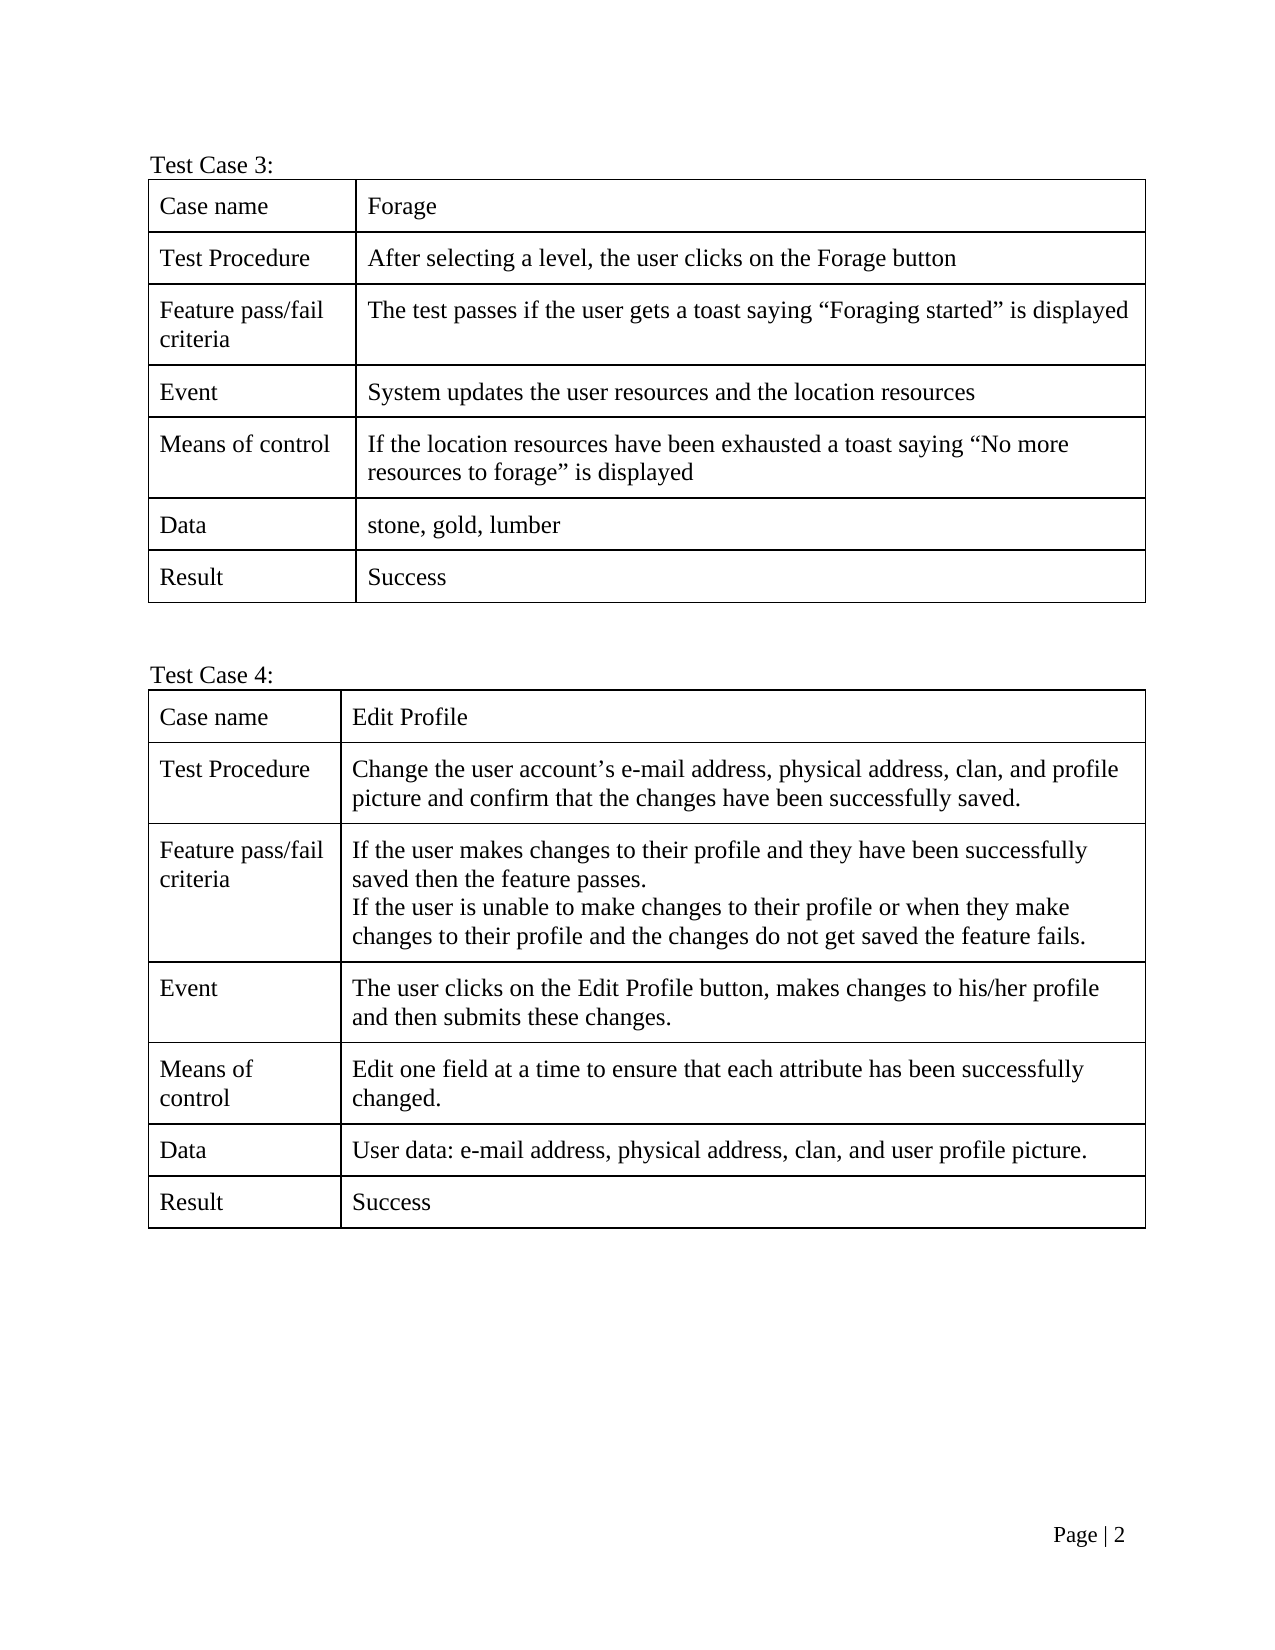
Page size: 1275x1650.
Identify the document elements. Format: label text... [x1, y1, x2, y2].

table_cell Success [342, 1177, 1145, 1227]
table_cell System updates the user resources and the location resources [357, 366, 1145, 416]
table_cell Means of control [149, 1043, 340, 1123]
table_cell Success [357, 551, 1145, 602]
table_cell Event [149, 963, 340, 1042]
table_header Case name [149, 180, 355, 231]
table_cell The test passes if the user gets a toast saying “Foraging started” is displayed [357, 285, 1145, 364]
table_cell Change the user account’s e-mail address, physical address, clan, and profile picture and confirm that the changes have been successfully saved. [342, 743, 1145, 822]
table_cell User data: e-mail address, physical address, clan, and user profile picture. [342, 1125, 1145, 1175]
table_cell If the location resources have been exhausted a toast saying “No more resources to forage” is displayed [357, 418, 1145, 497]
table_header Case name [149, 691, 340, 742]
table_cell Means of control [149, 418, 355, 497]
table_cell After selecting a level, the user clicks on the Forage button [357, 233, 1145, 283]
table_cell If the user makes changes to their profile and they have been successfully saved then the feature passes. If the user is unable to make changes to their profile or when they make changes to their profile and the changes do not get saved the feature fails. [342, 824, 1145, 961]
table_cell Feature pass/fail criteria [149, 824, 340, 961]
table_cell Feature pass/fail criteria [149, 285, 355, 364]
table_cell Result [149, 551, 355, 602]
table_header Forage [357, 180, 1145, 231]
table_cell Data [149, 1125, 340, 1175]
text Test Case 4: [150, 603, 1125, 689]
table_header Edit Profile [342, 691, 1145, 742]
text Test Case 3: [150, 150, 1125, 179]
table_cell Event [149, 366, 355, 416]
table_cell stone, gold, lumber [357, 499, 1145, 549]
table_cell Result [149, 1177, 340, 1227]
table_cell Data [149, 499, 355, 549]
table_cell The user clicks on the Edit Profile button, makes changes to his/her profile and then submits these changes. [342, 963, 1145, 1042]
table_cell Test Procedure [149, 743, 340, 822]
table_cell Test Procedure [149, 233, 355, 283]
table_cell Edit one field at a time to ensure that each attribute has been successfully changed. [342, 1043, 1145, 1123]
